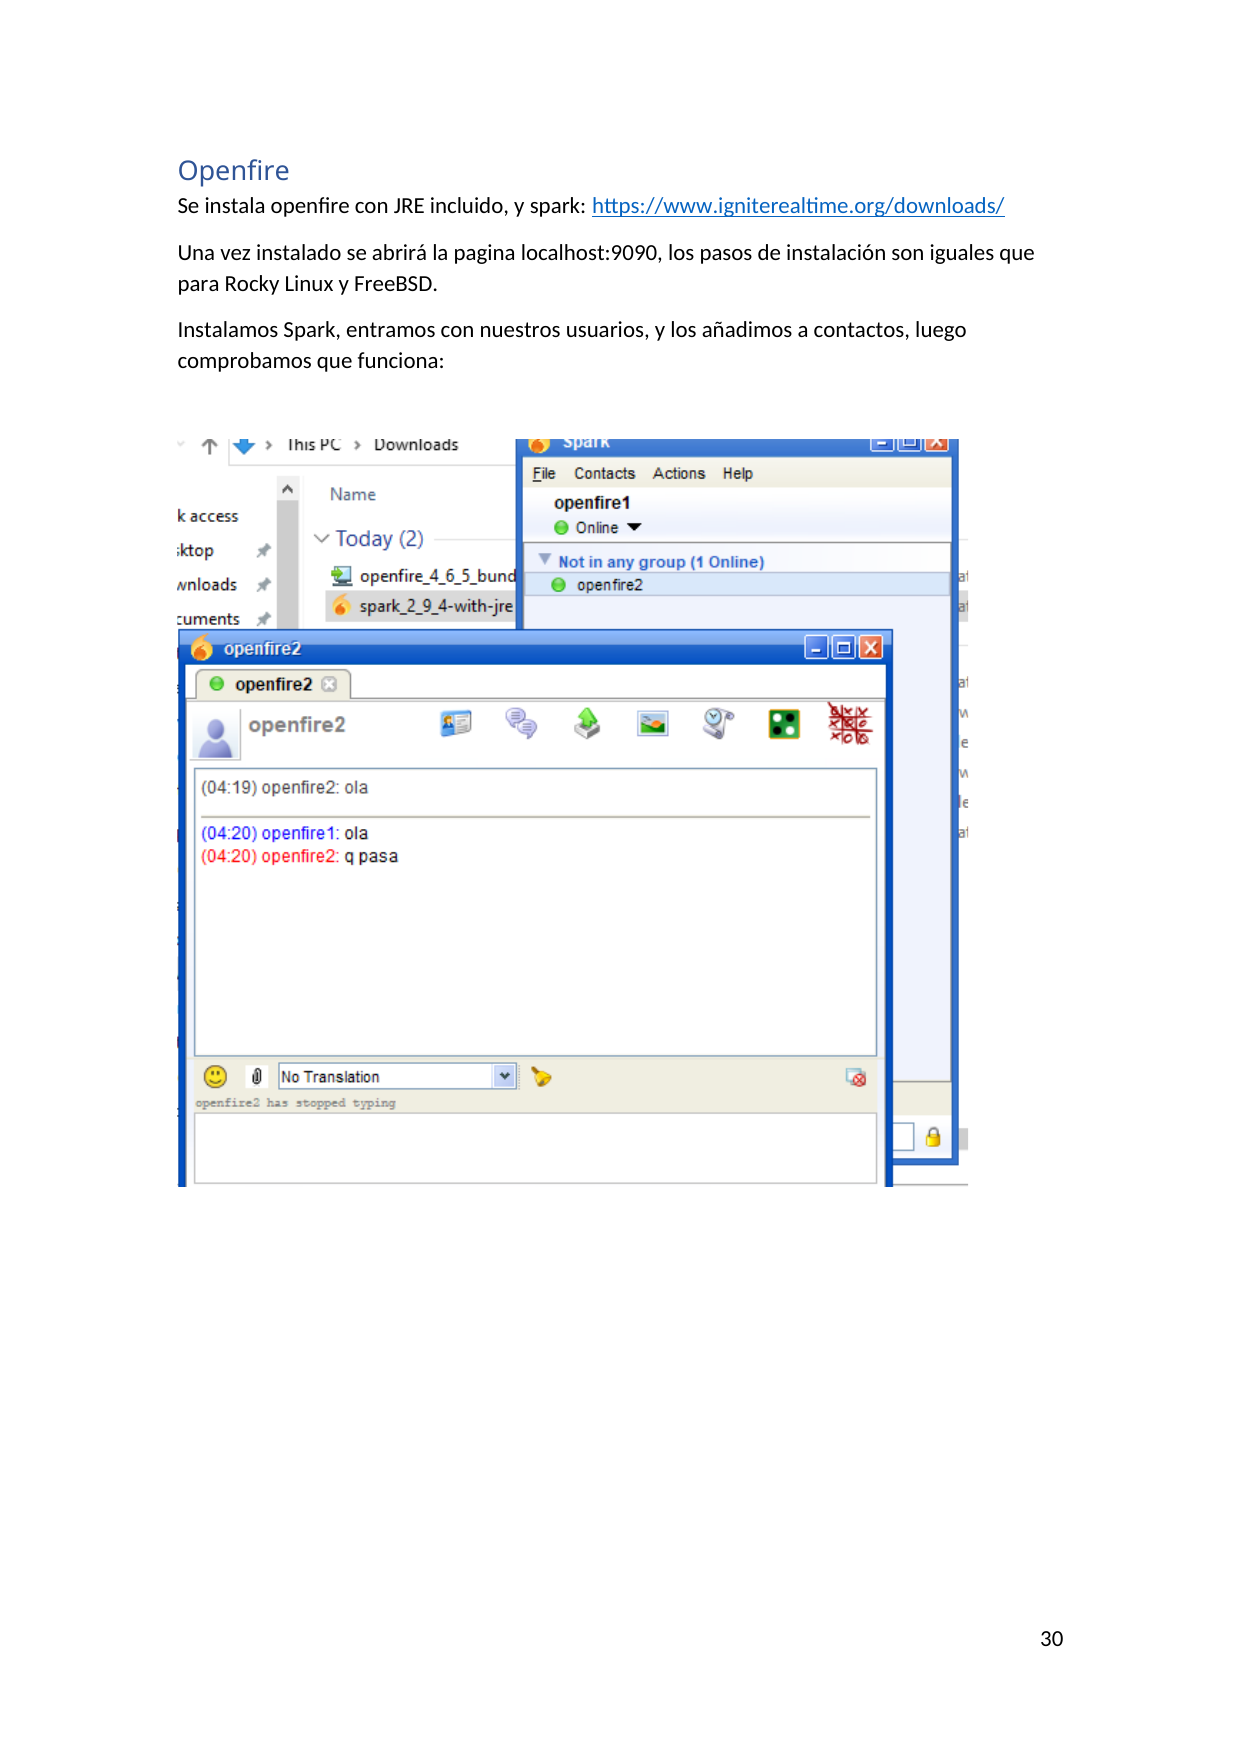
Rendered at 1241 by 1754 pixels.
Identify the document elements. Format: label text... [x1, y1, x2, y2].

text Se instala openfire con JRE incluido, y spark: https://www.igniterealtime.org/downloads/ [177, 192, 1063, 219]
picture [177, 439, 969, 1187]
text Instalamos Spark, entramos con nuestros usuarios, y los añadimos a contactos, luego comprobamos que funciona: [177, 316, 1063, 374]
text Una vez instalado se abrirá la pagina localhost:9090, los pasos de instalación son iguales que para Rocky Linux y FreeBSD. [177, 238, 1063, 297]
subtitle Openfire [177, 152, 1063, 189]
